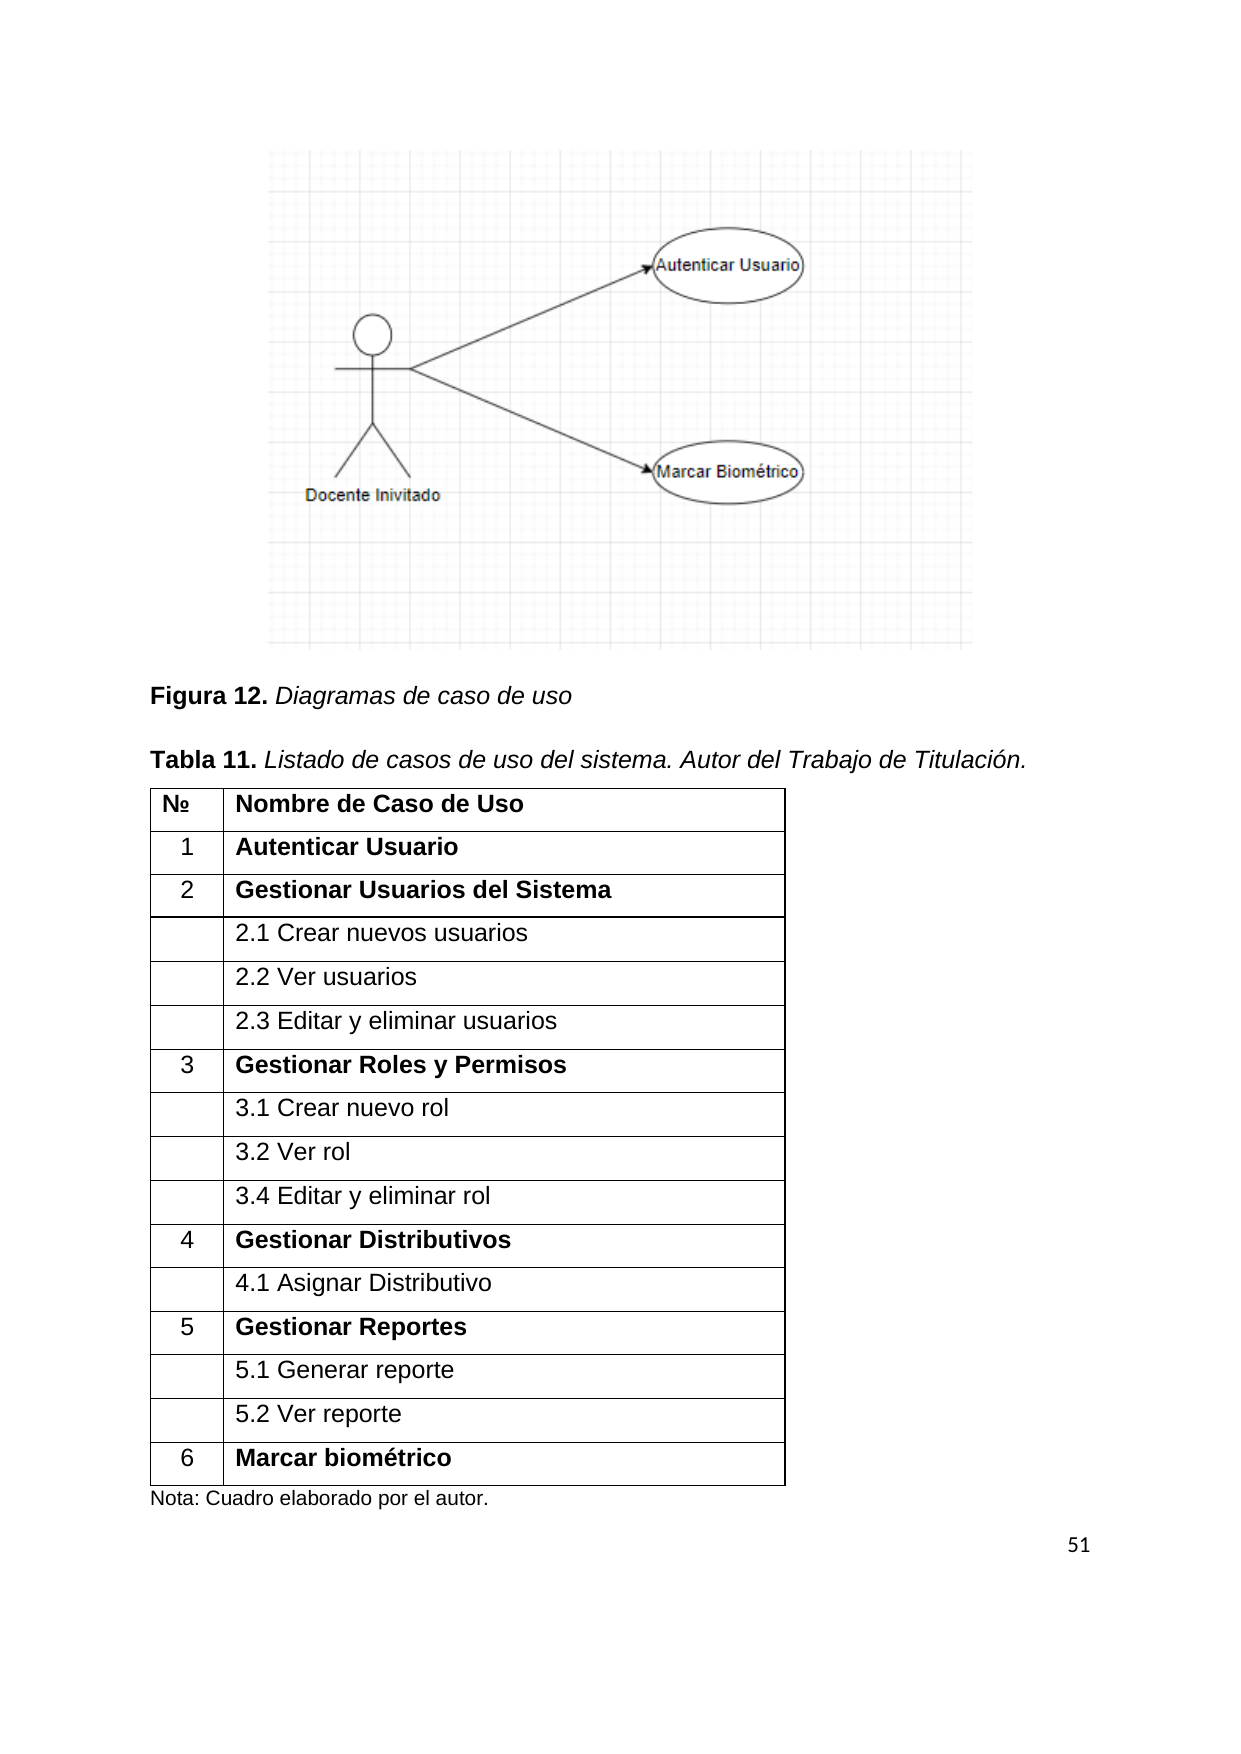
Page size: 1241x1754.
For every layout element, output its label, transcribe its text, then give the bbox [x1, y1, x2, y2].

text Tabla 11. Listado de casos de uso del sistema. Autor del Trabajo de Titulación. [150, 744, 1090, 773]
text Nota: Cuadro elaborado por el autor. [150, 1486, 1090, 1510]
table_cell Autenticar Usuario [224, 832, 784, 873]
table_cell [151, 1006, 223, 1049]
table_cell Gestionar Roles y Permisos [224, 1050, 784, 1092]
table_cell [151, 1399, 223, 1442]
table_cell 2 [151, 875, 223, 916]
table_cell 4 [151, 1225, 223, 1267]
table_cell 3 [151, 1050, 223, 1092]
table_header Nombre de Caso de Uso [224, 789, 784, 831]
table_cell [151, 918, 223, 961]
table_cell 1 [151, 832, 223, 873]
text Figura 12. Diagramas de caso de uso [150, 681, 1090, 709]
table_cell 2.3 Editar y eliminar usuarios [224, 1006, 784, 1049]
table_cell 2.2 Ver usuarios [224, 962, 784, 1004]
table_cell [151, 1137, 223, 1180]
table_cell [151, 1181, 223, 1224]
table_cell Gestionar Usuarios del Sistema [224, 875, 784, 916]
table_cell 5.1 Generar reporte [224, 1355, 784, 1398]
table_cell [151, 1093, 223, 1136]
table_header № [151, 789, 223, 831]
table_cell 4.1 Asignar Distributivo [224, 1268, 784, 1311]
table_cell 5 [151, 1312, 223, 1354]
table_cell [151, 1355, 223, 1398]
table_cell 6 [151, 1443, 223, 1485]
table_cell 3.1 Crear nuevo rol [224, 1093, 784, 1136]
table_cell Gestionar Reportes [224, 1312, 784, 1354]
table_cell Gestionar Distributivos [224, 1225, 784, 1267]
table_cell [151, 962, 223, 1004]
table_cell 3.2 Ver rol [224, 1137, 784, 1180]
table_cell Marcar biométrico [224, 1443, 784, 1485]
table_cell 5.2 Ver reporte [224, 1399, 784, 1442]
table_cell 2.1 Crear nuevos usuarios [224, 918, 784, 961]
table_cell 3.4 Editar y eliminar rol [224, 1181, 784, 1224]
picture [267, 150, 973, 650]
table_cell [151, 1268, 223, 1311]
